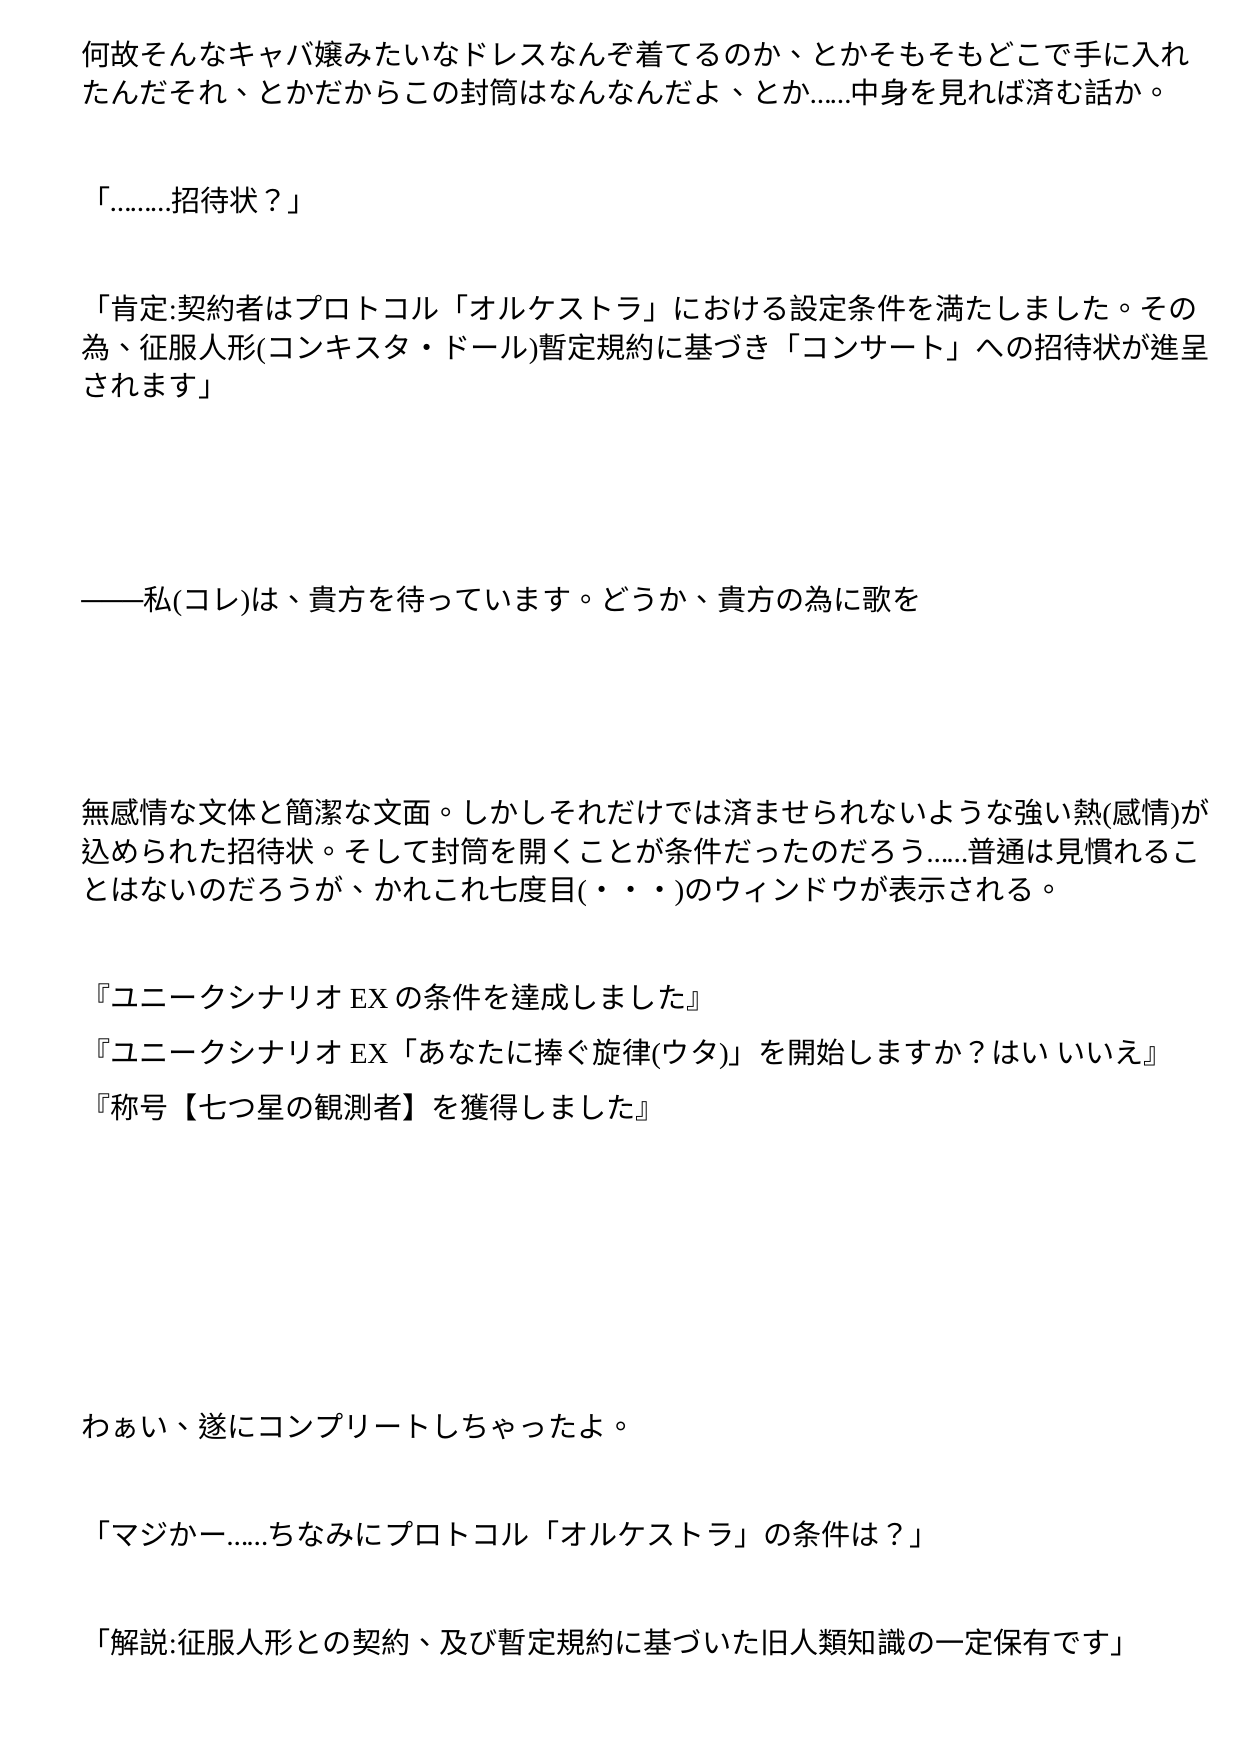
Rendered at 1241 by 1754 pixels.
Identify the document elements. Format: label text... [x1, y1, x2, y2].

text 「肯定:契約者はプロトコル「オルケストラ」における設定条件を満たしました。その為、征服人形(コンキスタ・ドール)暫定規約に基づき「コンサート」への招待状が進呈されます」 [81, 291, 1215, 404]
text わぁい、遂にコンプリートしちゃったよ。 [81, 1409, 1215, 1445]
text 『ユニークシナリオEXの条件を達成しました』 [81, 980, 1215, 1016]
text 『ユニークシナリオEX「あなたに捧ぐ旋律(ウタ)」を開始しますか？はい いいえ』 [81, 1035, 1215, 1071]
text 「………招待状？」 [81, 183, 1215, 219]
text 『称号【七つ星の観測者】を獲得しました』 [81, 1090, 1215, 1126]
text 「マジかー……ちなみにプロトコル「オルケストラ」の条件は？」 [81, 1517, 1215, 1553]
text 「解説:征服人形との契約、及び暫定規約に基づいた旧人類知識の一定保有です」 [81, 1625, 1215, 1661]
text 何故そんなキャバ嬢みたいなドレスなんぞ着てるのか、とかそもそもどこで手に入れたんだそれ、とかだからこの封筒はなんなんだよ、とか……中身を見れば済む話か。 [81, 37, 1215, 111]
text ───私(コレ)は、貴方を待っています。どうか、貴方の為に歌を [81, 582, 1215, 617]
text 無感情な文体と簡潔な文面。しかしそれだけでは済ませられないような強い熱(感情)が込められた招待状。そして封筒を開くことが条件だったのだろう……普通は見慣れることはないのだろうが、かれこれ七度目(・・・)のウィンドウが表示される。 [81, 795, 1215, 908]
